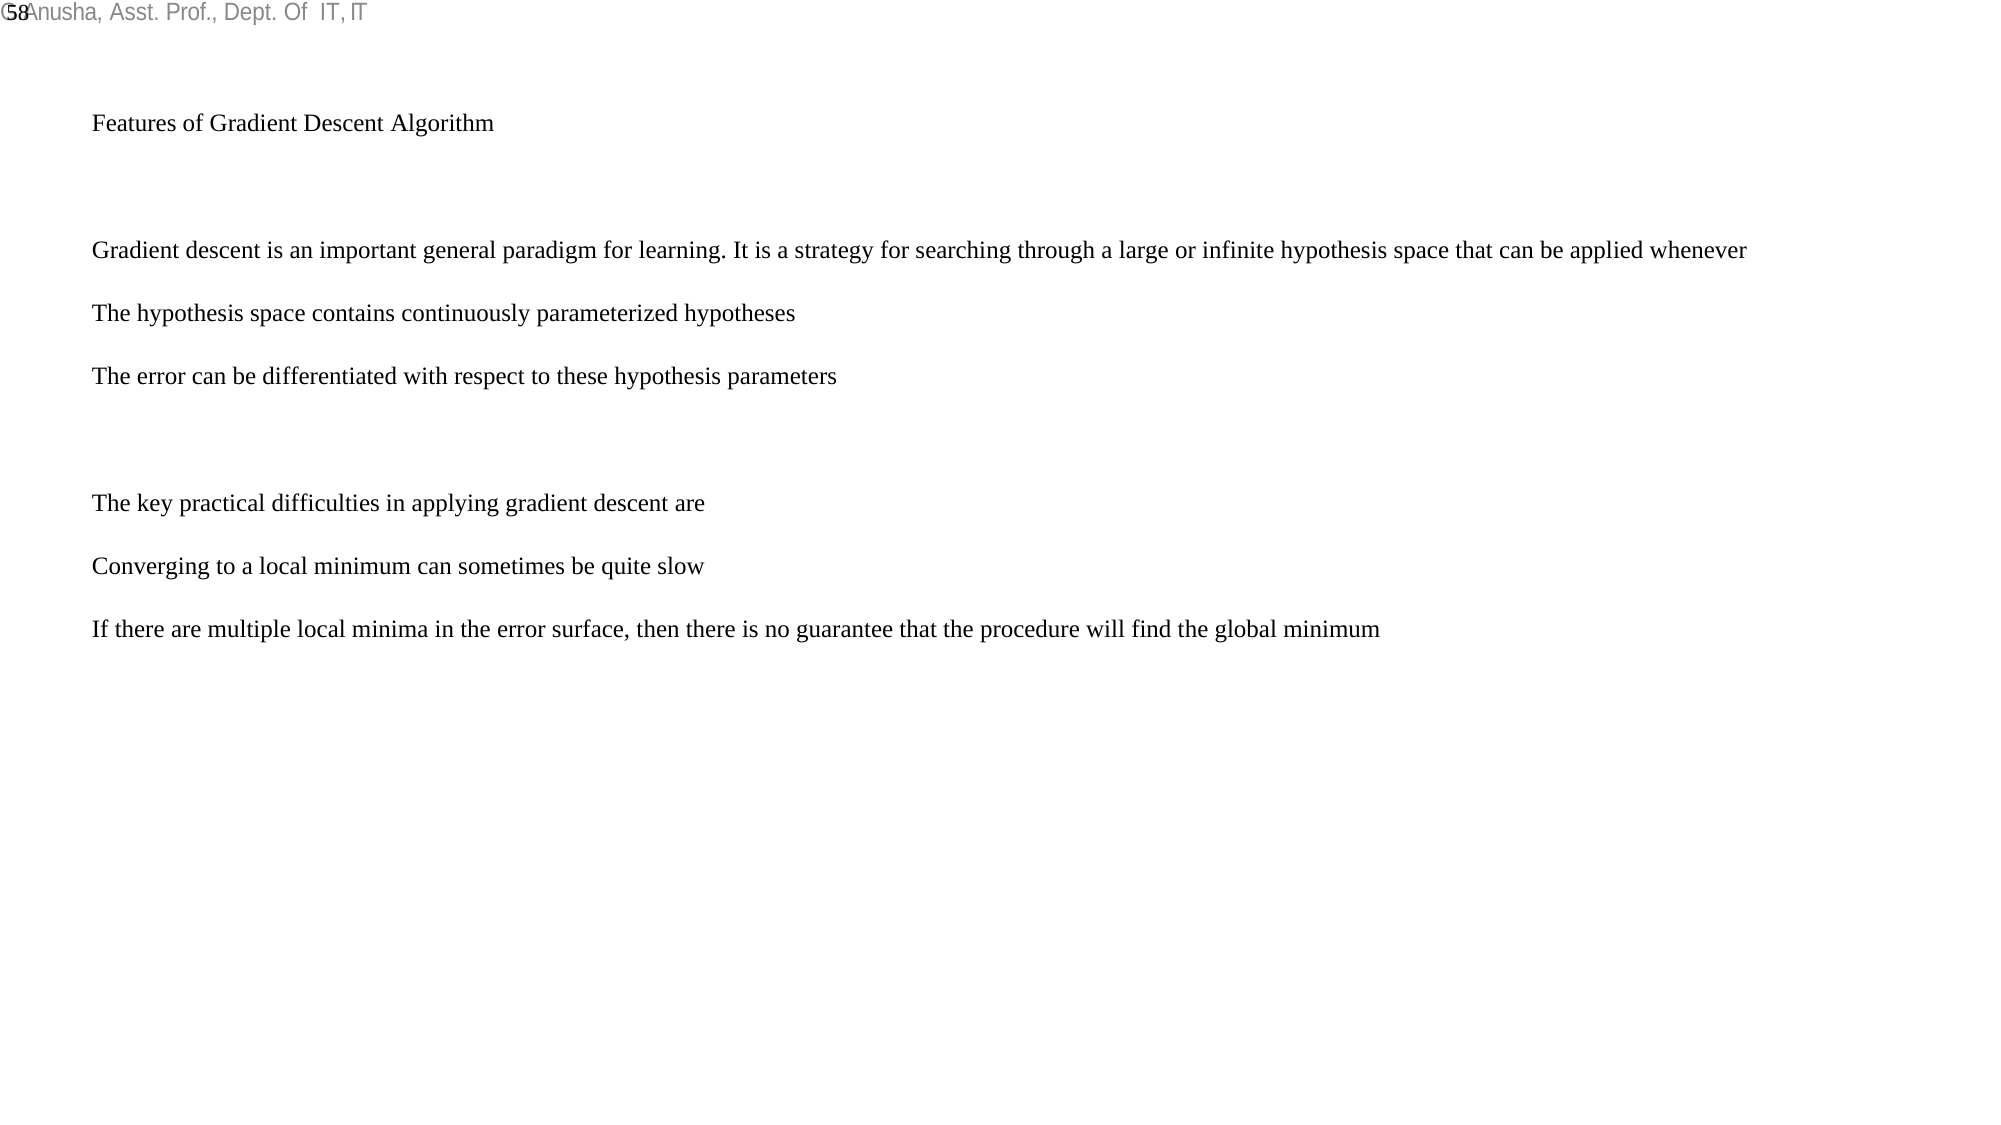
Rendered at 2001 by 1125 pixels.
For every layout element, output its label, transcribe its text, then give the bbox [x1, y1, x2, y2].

subtitle If there are multiple local minima in the error surface, then there is no guarantee that the procedure will find the global minimum [92, 614, 1950, 643]
subtitle The hypothesis space contains continuously parameterized hypotheses [92, 298, 1950, 327]
subtitle Converging to a local minimum can sometimes be quite slow [92, 551, 1950, 580]
subtitle The key practical difficulties in applying gradient descent are [92, 488, 1950, 516]
subtitle The error can be differentiated with respect to these hypothesis parameters [92, 361, 1950, 390]
subtitle Features of Gradient Descent Algorithm [92, 108, 1950, 137]
subtitle Gradient descent is an important general paradigm for learning. It is a strategy for searching through a large or infinite hypothesis space that can be applied whenever [92, 235, 1950, 263]
